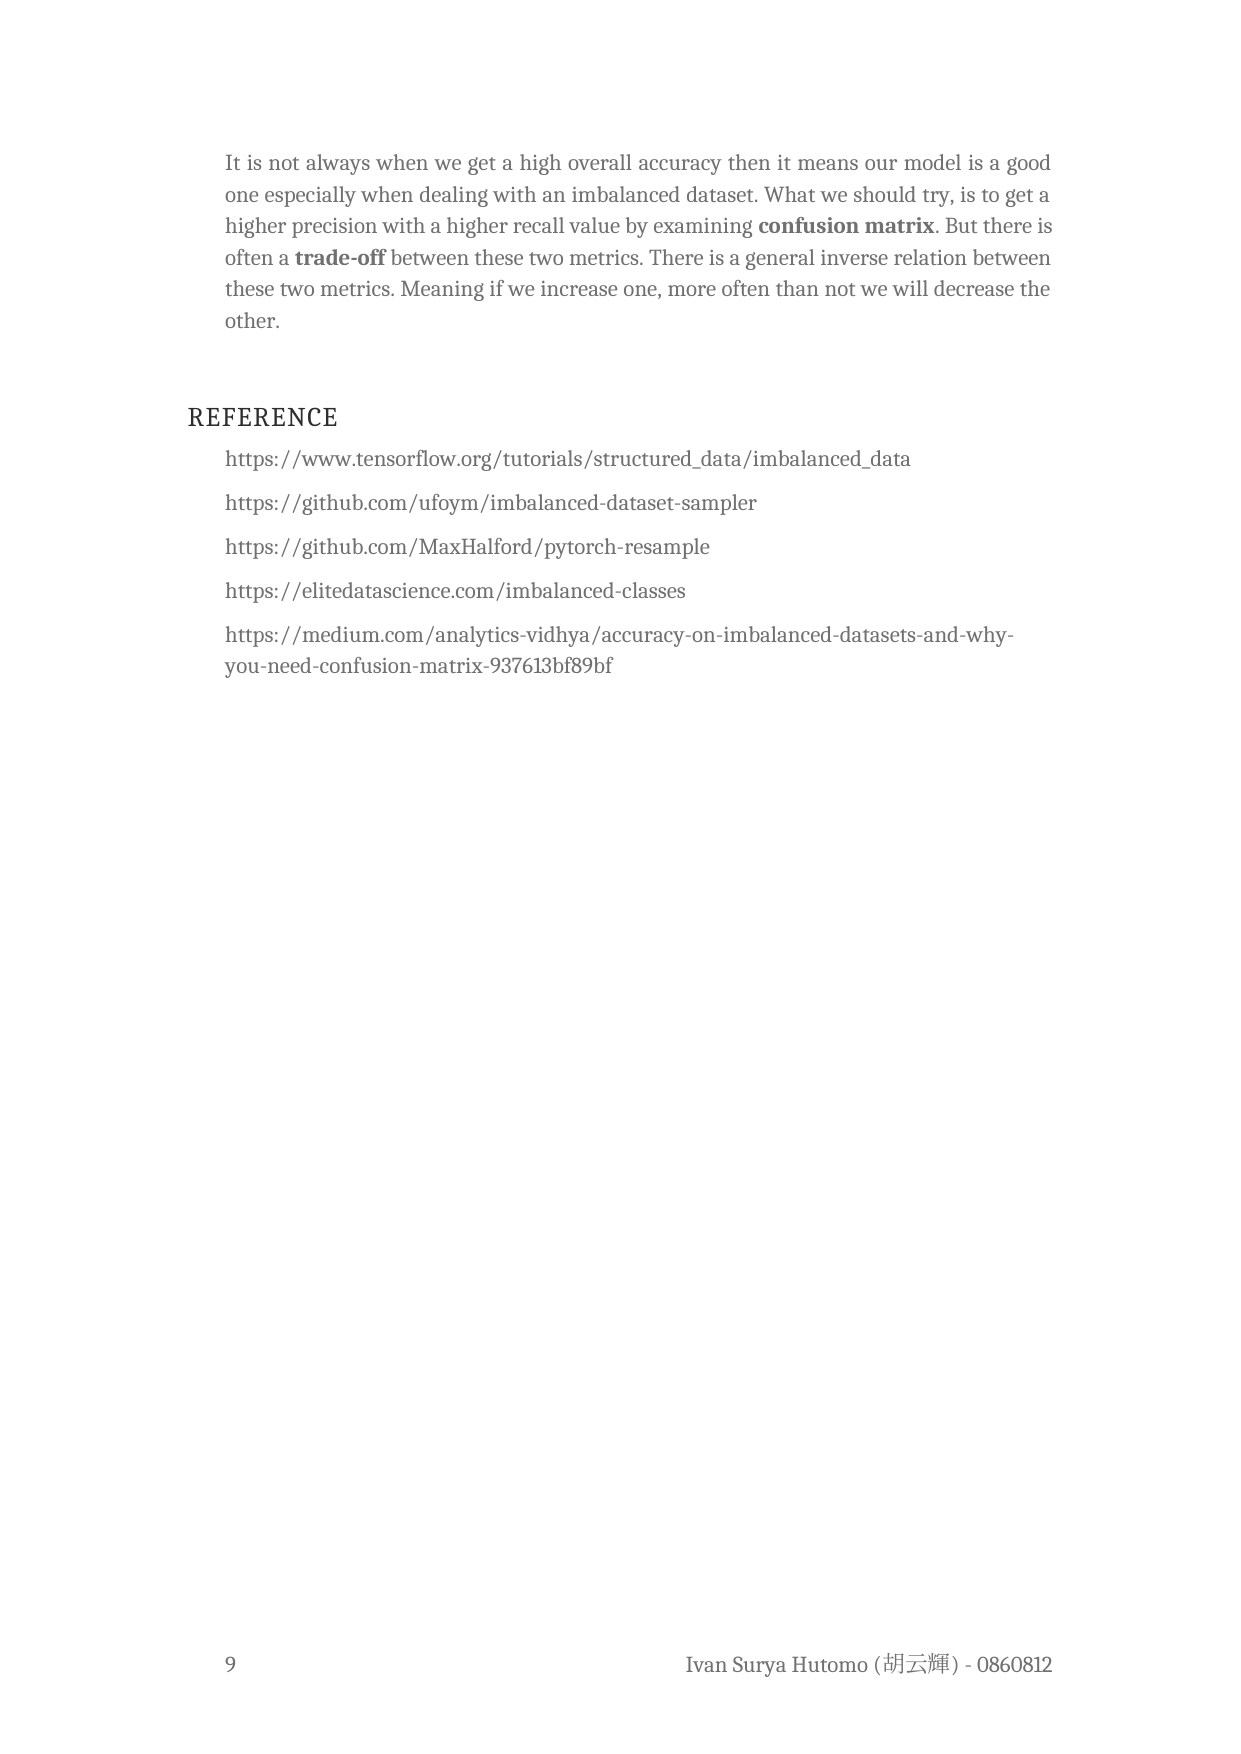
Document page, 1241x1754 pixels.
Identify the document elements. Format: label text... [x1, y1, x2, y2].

text It is not always when we get a high overall accuracy then it means our model is a good one especially when dealing with an imbalanced dataset. What we should try, is to get a higher precision with a higher recall value by examining confusion matrix. But there is often a trade-off between these two metrics. There is a general inverse relation between these two metrics. Meaning if we increase one, more often than not we will decrease the other. [225, 150, 1053, 334]
text https://github.com/MaxHalford/pytorch-resample [225, 533, 1053, 560]
text https://github.com/ufoym/imbalanced-dataset-sampler [225, 489, 1053, 516]
text https://www.tensorflow.org/tutorials/structured_data/imbalanced_data [225, 445, 1053, 472]
text https://medium.com/analytics-vidhya/accuracy-on-imbalanced-datasets-and-why-you-need-confusion-matrix-937613bf89bf [225, 622, 1053, 679]
text https://elitedatascience.com/imbalanced-classes [225, 578, 1053, 604]
subtitle REFERENCE [187, 402, 1053, 433]
